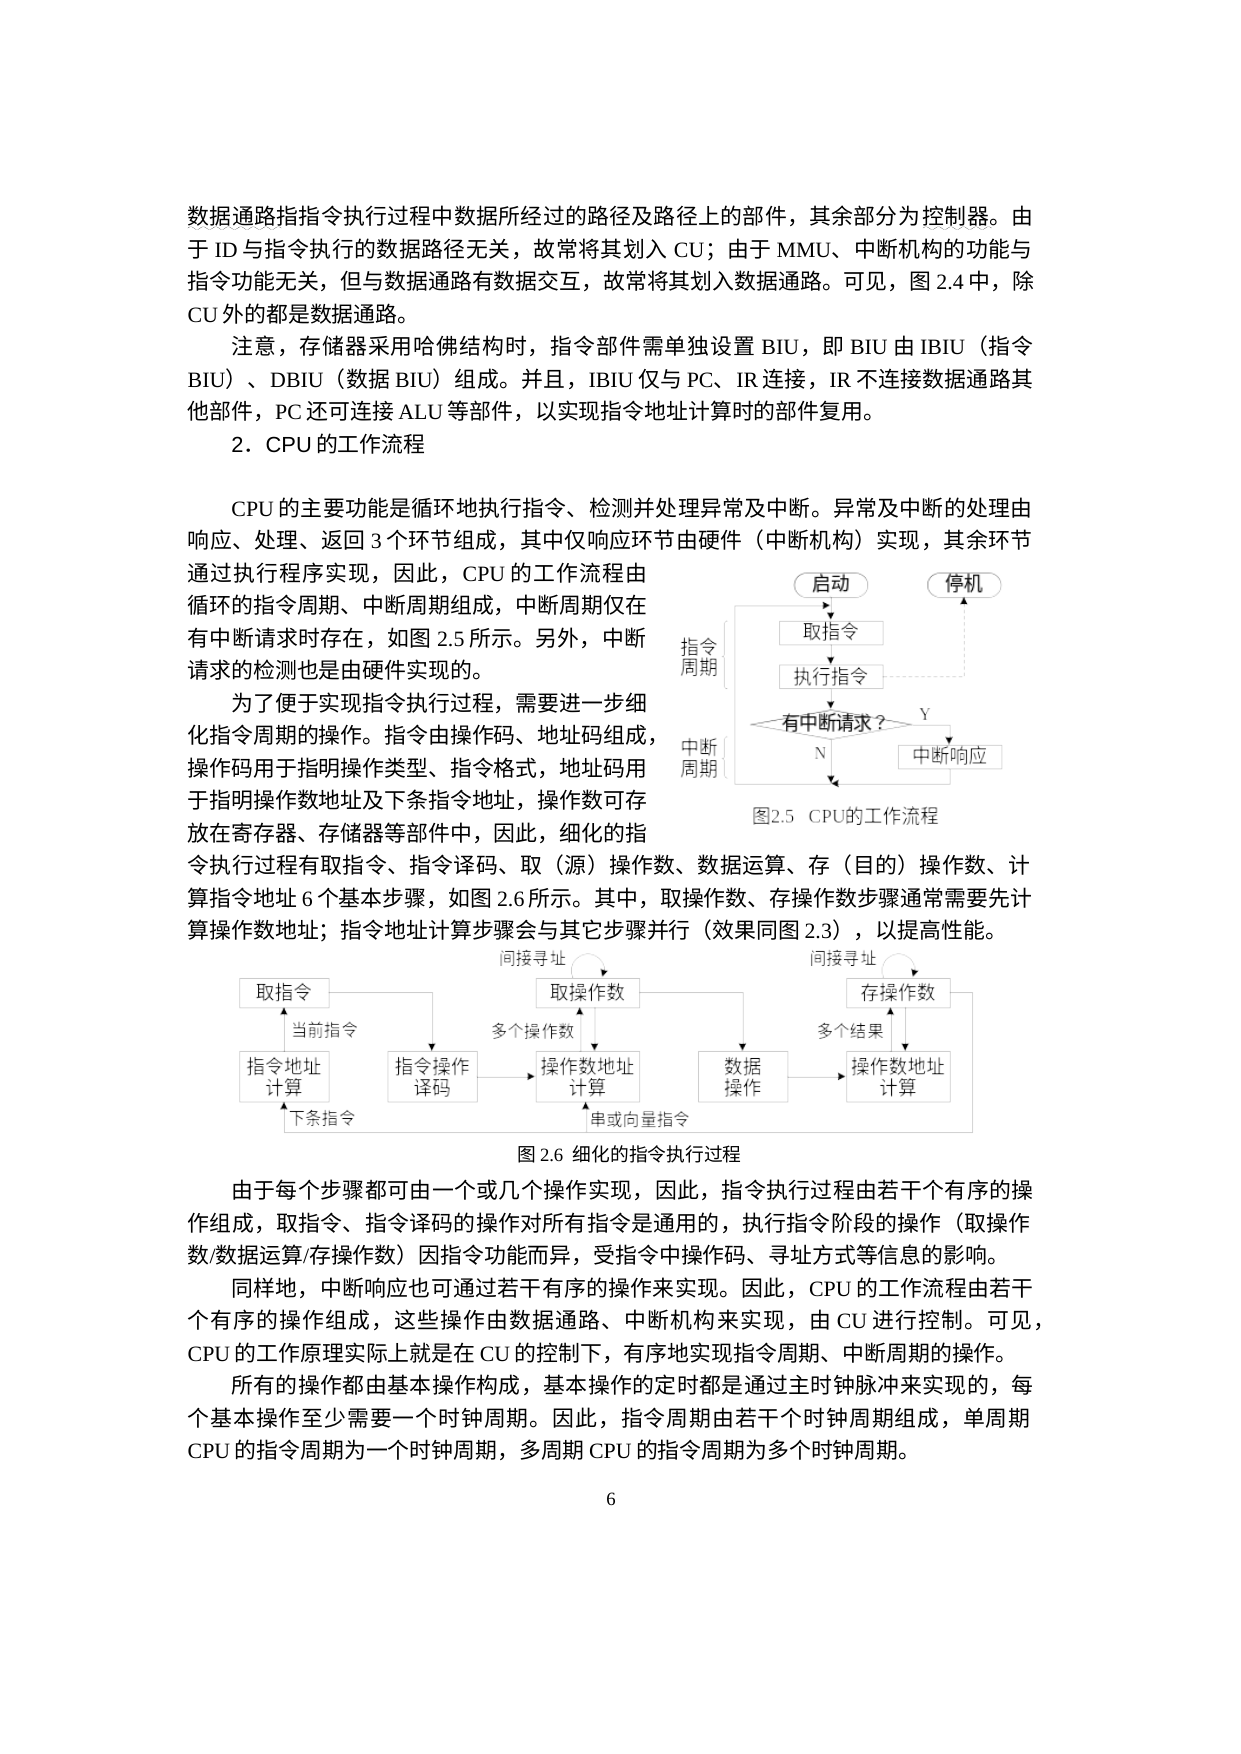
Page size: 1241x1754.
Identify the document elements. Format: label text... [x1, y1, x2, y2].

text 所有的操作都由基本操作构成，基本操作的定时都是通过主时钟脉冲来实现的，每个基本操作至少需要一个时钟周期。因此，指令周期由若干个时钟周期组成，单周期CPU的指令周期为一个时钟周期，多周期CPU的指令周期为多个时钟周期。 [187, 1368, 1034, 1465]
subtitle 2．CPU的工作流程 [187, 426, 1034, 459]
text 为了便于实现指令执行过程，需要进一步细化指令周期的操作。指令由操作码、地址码组成，操作码用于指明操作类型、指令格式，地址码用于指明操作数地址及下条指令地址，操作数可存放在寄存器、存储器等部件中，因此，细化的指令执行过程有取指令、指令译码、取（源）操作数、数据运算、存（目的）操作数、计算指令地址6个基本步骤，如图2.6所示。其中，取操作数、存操作数步骤通常需要先计算操作数地址；指令地址计算步骤会与其它步骤并行（效果同图2.3），以提高性能。 [187, 686, 1034, 946]
text 图2.6 细化的指令执行过程 [187, 1137, 1034, 1170]
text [187, 199, 1034, 329]
text 由于每个步骤都可由一个或几个操作实现，因此，指令执行过程由若干个有序的操作组成，取指令、指令译码的操作对所有指令是通用的，执行指令阶段的操作（取操作数/数据运算/存操作数）因指令功能而异，受指令中操作码、寻址方式等信息的影响。 [187, 1173, 1034, 1270]
text CPU的主要功能是循环地执行指令、检测并处理异常及中断。异常及中断的处理由响应、处理、返回3个环节组成，其中仅响应环节由硬件（中断机构）实现，其余环节通过执行程序实现，因此，CPU的工作流程由循环的指令周期、中断周期组成，中断周期仅在有中断请求时存在，如图2.5所示。另外，中断请求的检测也是由硬件实现的。 [187, 491, 1034, 686]
text 注意，存储器采用哈佛结构时，指令部件需单独设置BIU，即BIU由IBIU（指令BIU）、DBIU（数据BIU）组成。并且，IBIU仅与PC、IR连接，IR不连接数据通路其他部件，PC还可连接ALU等部件，以实现指令地址计算时的部件复用。 [187, 329, 1034, 426]
text 同样地，中断响应也可通过若干有序的操作来实现。因此，CPU的工作流程由若干个有序的操作组成，这些操作由数据通路、中断机构来实现，由CU进行控制。可见，CPU的工作原理实际上就是在CU的控制下，有序地实现指令周期、中断周期的操作。 [187, 1270, 1034, 1368]
